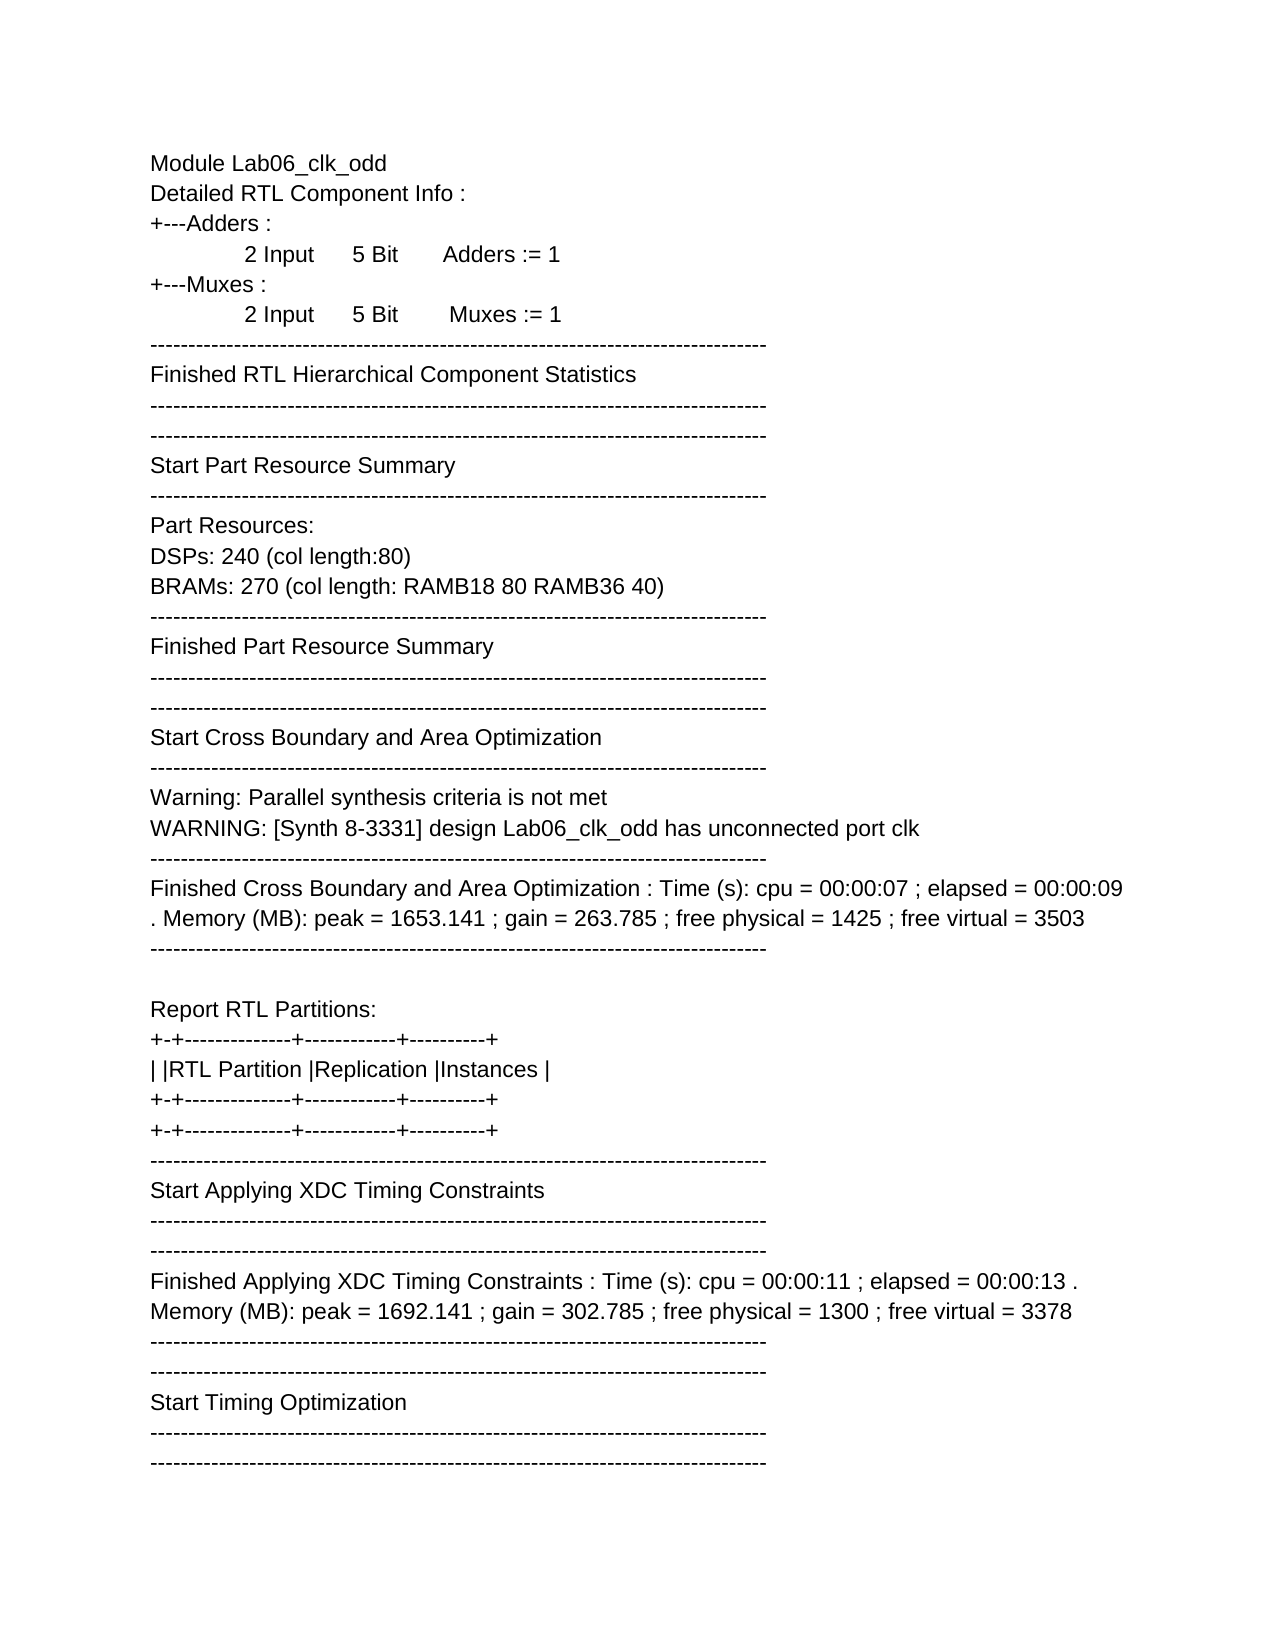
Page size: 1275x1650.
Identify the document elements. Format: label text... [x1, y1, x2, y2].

text --------------------------------------------------------------------------------- [150, 392, 1125, 418]
text Module Lab06_clk_odd [150, 150, 1125, 176]
text --------------------------------------------------------------------------------- [150, 663, 1125, 690]
text Part Resources: [150, 512, 1125, 539]
text --------------------------------------------------------------------------------- [150, 754, 1125, 781]
text Start Applying XDC Timing Constraints [150, 1177, 1125, 1203]
text 2 Input 5 Bit Muxes := 1 [150, 301, 1125, 327]
text --------------------------------------------------------------------------------- [150, 1449, 1125, 1475]
text BRAMs: 270 (col length: RAMB18 80 RAMB36 40) [150, 573, 1125, 599]
text +---Adders : [150, 210, 1125, 237]
text Finished RTL Hierarchical Component Statistics [150, 361, 1125, 388]
text Start Cross Boundary and Area Optimization [150, 724, 1125, 750]
text +---Muxes : [150, 271, 1125, 297]
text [150, 331, 1125, 358]
text --------------------------------------------------------------------------------- [150, 845, 1125, 871]
text Start Timing Optimization [150, 1388, 1125, 1415]
text --------------------------------------------------------------------------------- [150, 422, 1125, 448]
text --------------------------------------------------------------------------------- [150, 1328, 1125, 1354]
text Detailed RTL Component Info : [150, 180, 1125, 207]
text --------------------------------------------------------------------------------- [150, 482, 1125, 509]
text WARNING: [Synth 8-3331] design Lab06_clk_odd has unconnected port clk [150, 814, 1125, 841]
text --------------------------------------------------------------------------------- [150, 935, 1125, 962]
text Start Part Resource Summary [150, 452, 1125, 478]
text Finished Cross Boundary and Area Optimization : Time (s): cpu = 00:00:07 ; elapsed = 00:00:09 . Memory (MB): peak = 1653.141 ; gain = 263.785 ; free physical = 1425 ; free virtual = 3503 [150, 875, 1125, 932]
text --------------------------------------------------------------------------------- [150, 603, 1125, 629]
text --------------------------------------------------------------------------------- [150, 694, 1125, 720]
text Finished Applying XDC Timing Constraints : Time (s): cpu = 00:00:11 ; elapsed = 00:00:13 . Memory (MB): peak = 1692.141 ; gain = 302.785 ; free physical = 1300 ; free virtual = 3378 [150, 1268, 1125, 1324]
text --------------------------------------------------------------------------------- [150, 1237, 1125, 1264]
text --------------------------------------------------------------------------------- [150, 1207, 1125, 1234]
text DSPs: 240 (col length:80) [150, 543, 1125, 569]
text Report RTL Partitions: [150, 996, 1125, 1022]
text +-+--------------+------------+----------+ [150, 1117, 1125, 1143]
text Warning: Parallel synthesis criteria is not met [150, 784, 1125, 811]
text --------------------------------------------------------------------------------- [150, 1358, 1125, 1385]
text | |RTL Partition |Replication |Instances | [150, 1056, 1125, 1083]
text 2 Input 5 Bit Adders := 1 [150, 241, 1125, 267]
text --------------------------------------------------------------------------------- [150, 1147, 1125, 1173]
text --------------------------------------------------------------------------------- [150, 1419, 1125, 1445]
text Finished Part Resource Summary [150, 633, 1125, 660]
text +-+--------------+------------+----------+ [150, 1026, 1125, 1052]
text +-+--------------+------------+----------+ [150, 1086, 1125, 1113]
